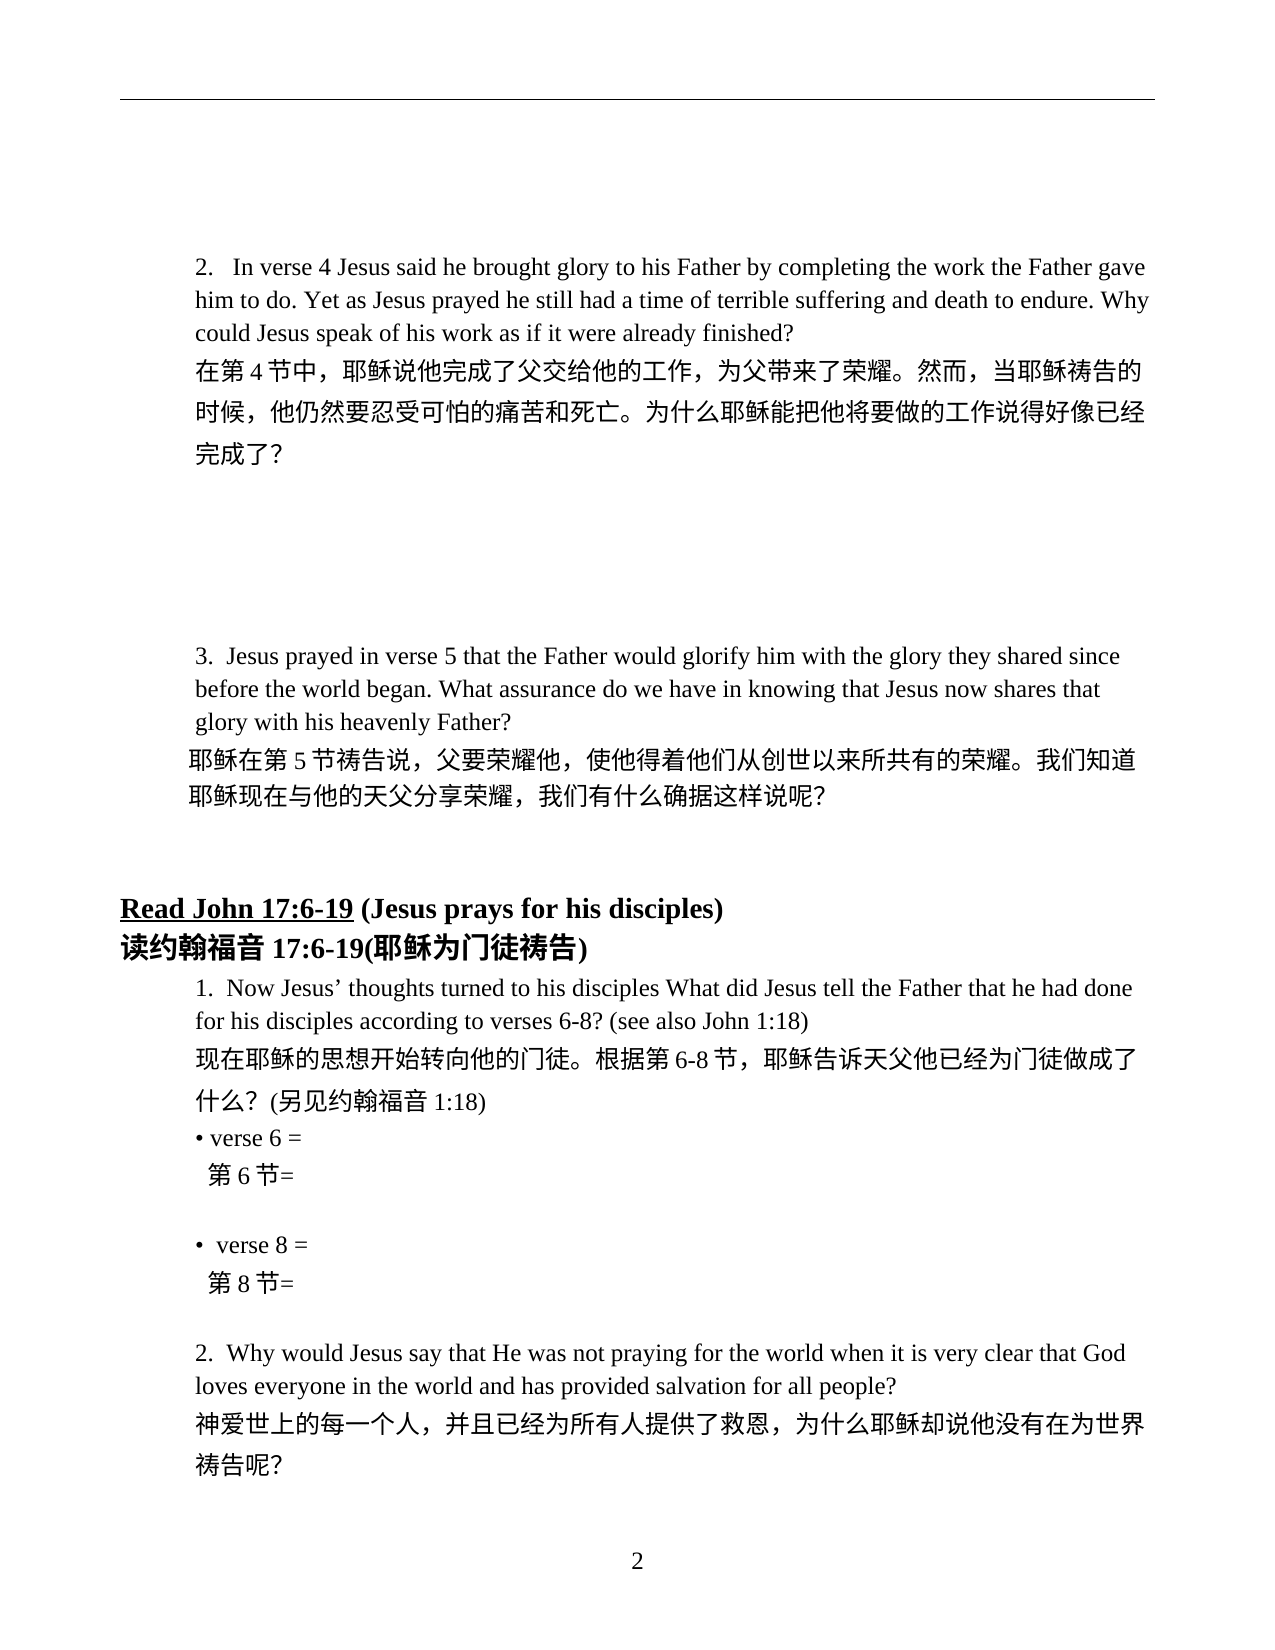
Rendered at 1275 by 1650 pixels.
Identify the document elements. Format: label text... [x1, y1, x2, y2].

list 第8节= [195, 1263, 1155, 1299]
list 神爱世上的每一个人，并且已经为所有人提供了救恩，为什么耶稣却说他没有在为世界祷告呢？ [195, 1404, 1155, 1482]
list 第6节= [195, 1156, 1155, 1192]
list 读约翰福音17:6-19(耶稣为门徒祷告) [120, 925, 1155, 967]
list Read John 17:6-19 (Jesus prays for his disciples) [120, 891, 1155, 925]
list • verse 6 = [195, 1123, 1155, 1151]
list 现在耶稣的思想开始转向他的门徒。根据第6-8节，耶稣告诉天父他已经为门徒做成了什么？(另见约翰福音1:18) [195, 1039, 1155, 1117]
list 2. Why would Jesus say that He was not praying for the world when it is very clear that God loves everyone in the world and has provided salvation for all people? [195, 1338, 1155, 1400]
list 在第4节中，耶稣说他完成了父交给他的工作，为父带来了荣耀。然而，当耶稣祷告的时候，他仍然要忍受可怕的痛苦和死亡。为什么耶稣能把他将要做的工作说得好像已经完成了？ [195, 351, 1155, 471]
list 耶稣在第5节祷告说，父要荣耀他，使他得着他们从创世以来所共有的荣耀。我们知道 [120, 740, 1155, 777]
list 耶稣现在与他的天父分享荣耀，我们有什么确据这样说呢？ [120, 777, 1155, 813]
list 1. Now Jesus’ thoughts turned to his disciples What did Jesus tell the Father that he had done for his disciples according to verses 6-8? (see also John 1:18) [195, 973, 1155, 1035]
list 2. In verse 4 Jesus said he brought glory to his Father by completing the work the Father gave him to do. Yet as Jesus prayed he still had a time of terrible suffering and death to endure. Why could Jesus speak of his work as if it were already finished? [195, 252, 1155, 347]
list 3. Jesus prayed in verse 5 that the Father would glorify him with the glory they shared since before the world began. What assurance do we have in knowing that Jesus now shares that glory with his heavenly Father? [195, 641, 1155, 736]
list • verse 8 = [195, 1230, 1155, 1259]
